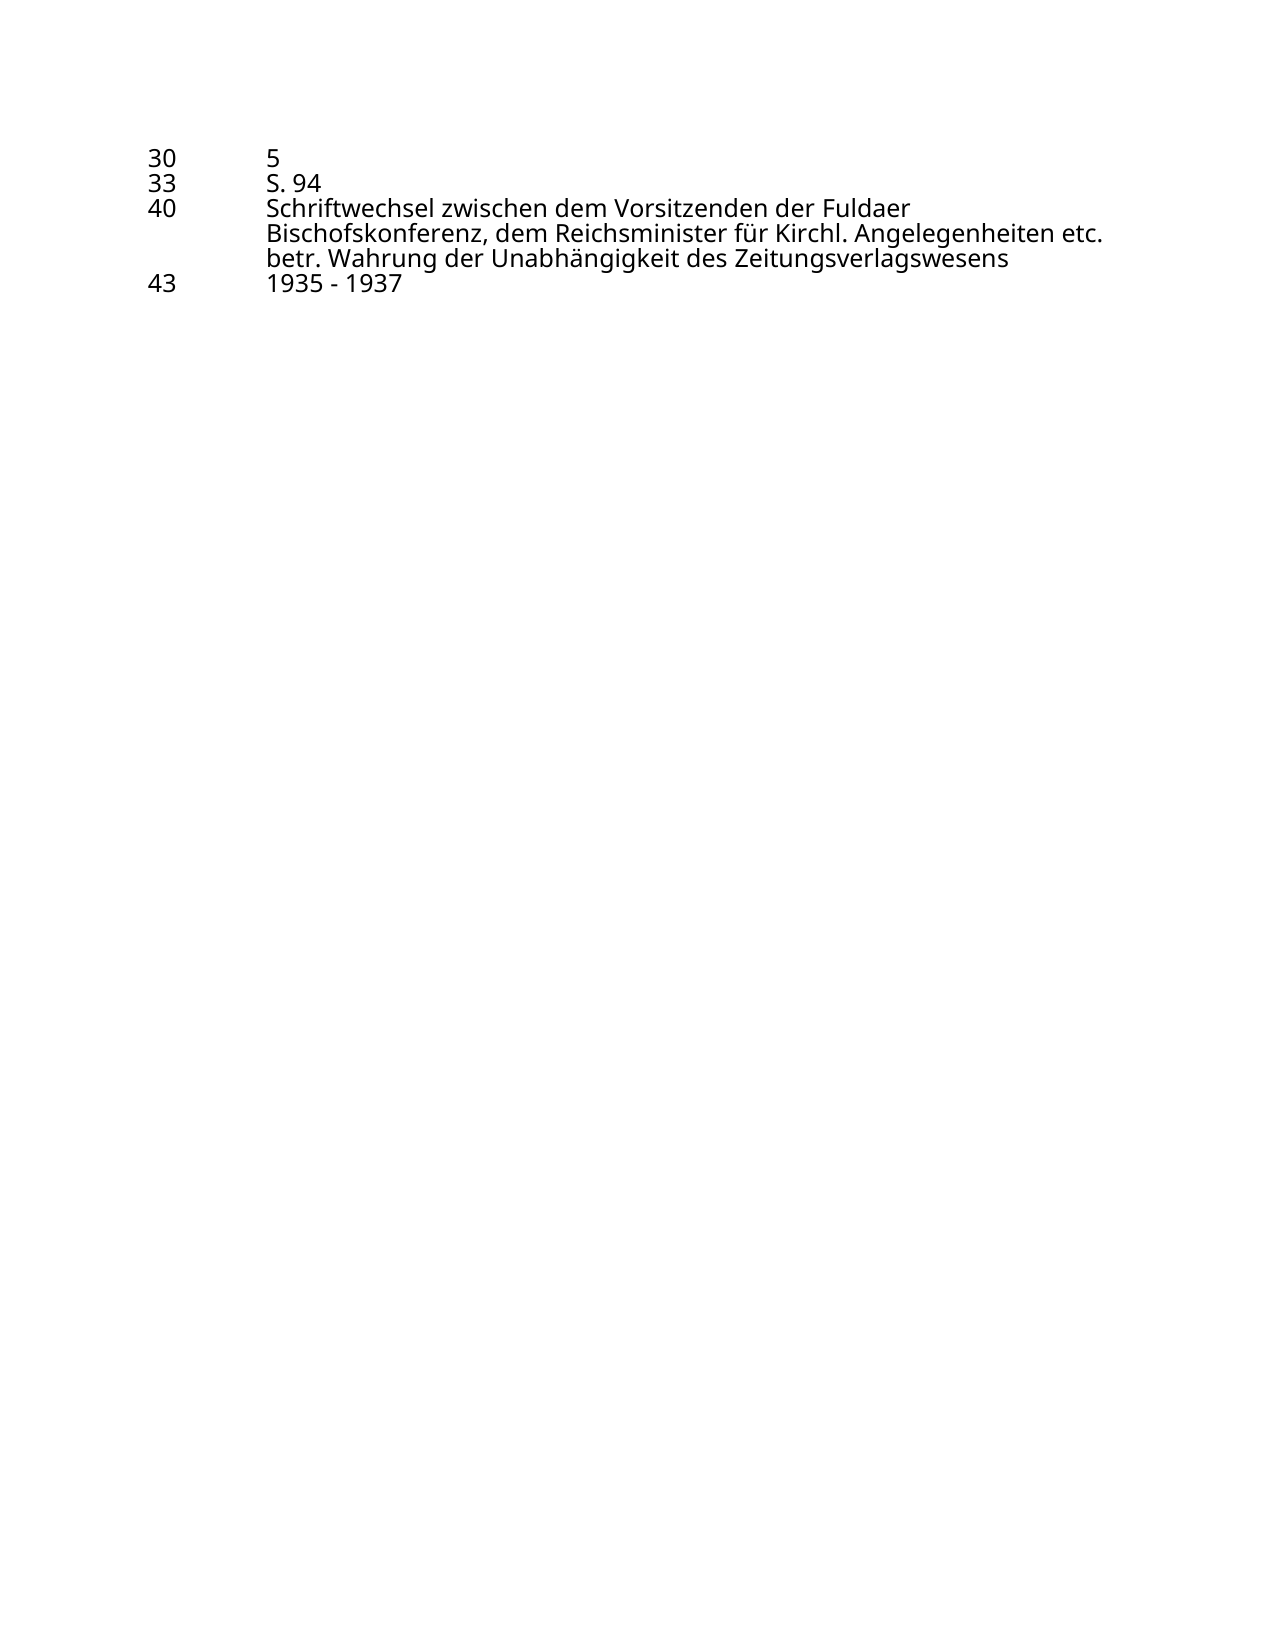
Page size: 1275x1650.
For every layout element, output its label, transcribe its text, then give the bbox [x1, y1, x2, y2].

text 33 S. 94 [148, 173, 1127, 198]
text 43 1935 - 1937 [148, 273, 1127, 298]
text 30 5 [148, 148, 1127, 173]
text 40 Schriftwechsel zwischen dem Vorsitzenden der o[Fulda]oer Bischofskonferenz, dem Reichsminister für Kirchl. Angelegenheiten etc. betr. Wahrung der Unabhängigkeit des s[Zeitungsverlagswesen]ss [148, 198, 1127, 273]
